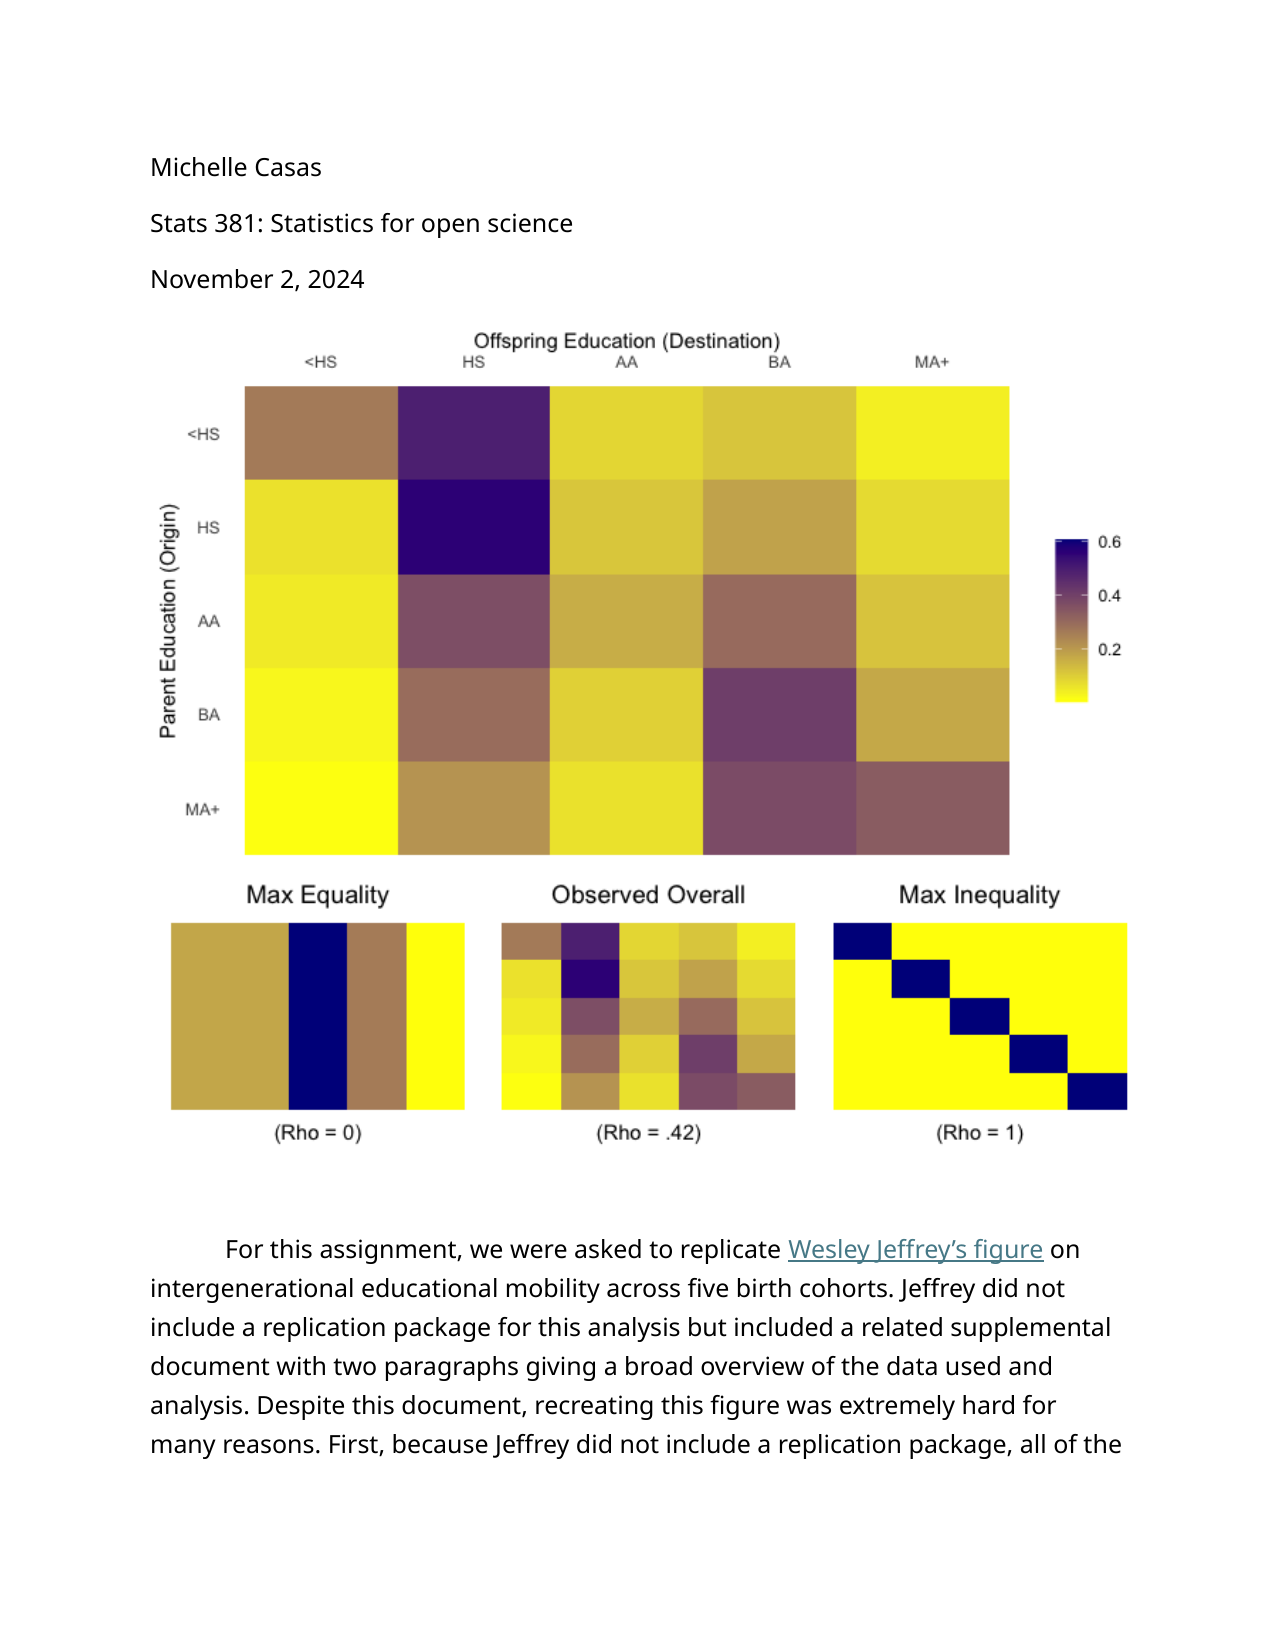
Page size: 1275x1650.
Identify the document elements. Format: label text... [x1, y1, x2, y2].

text November 2, 2024 [150, 262, 1125, 296]
picture [150, 317, 1143, 1154]
text Michelle Casas [150, 150, 1125, 184]
text Stats 381: Statistics for open science [150, 206, 1125, 240]
